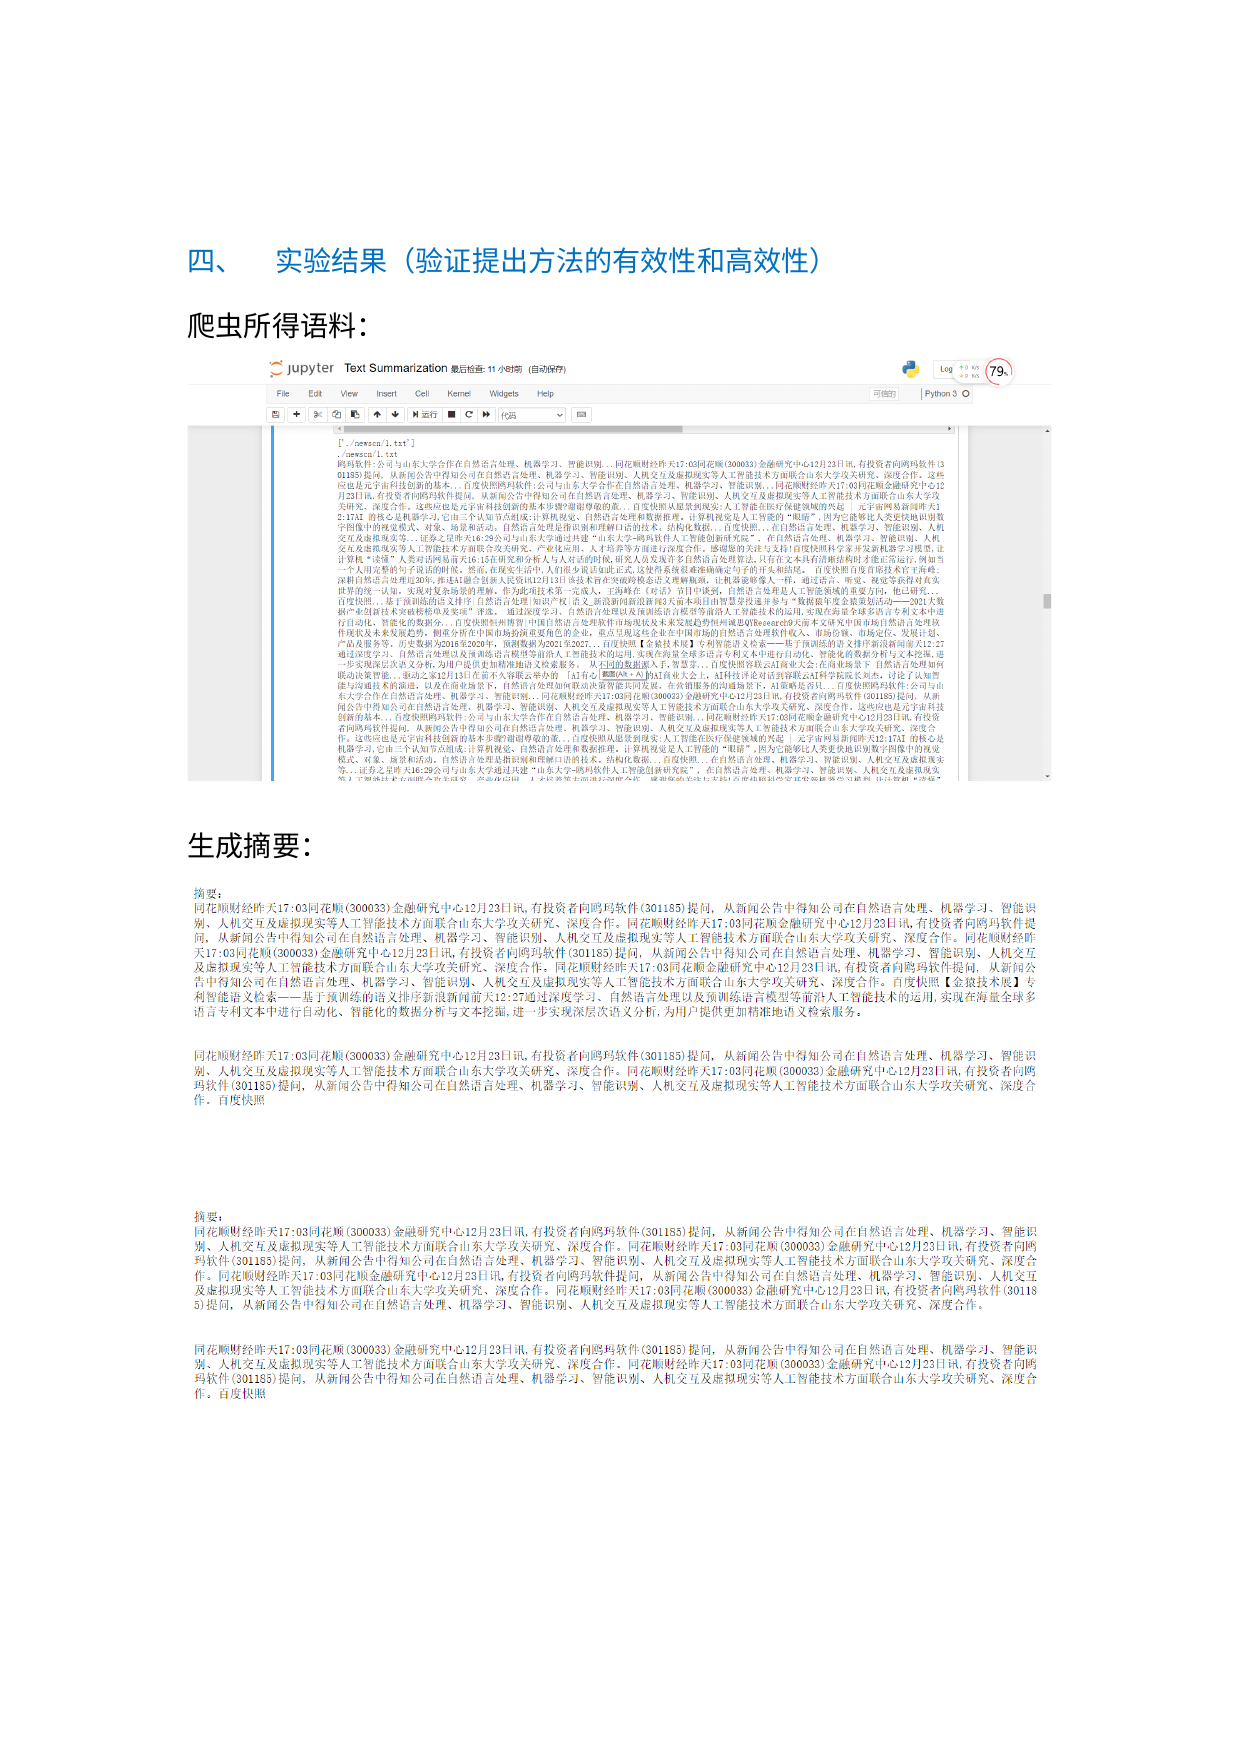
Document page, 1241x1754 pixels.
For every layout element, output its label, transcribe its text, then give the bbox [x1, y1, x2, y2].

picture [187, 877, 1048, 1114]
text 生成摘要： [187, 812, 1053, 877]
list 实验结果（验证提出方法的有效性和高效性） [187, 227, 1053, 292]
picture [187, 357, 1052, 781]
picture [187, 1202, 1046, 1407]
text 爬虫所得语料： [187, 292, 1053, 357]
